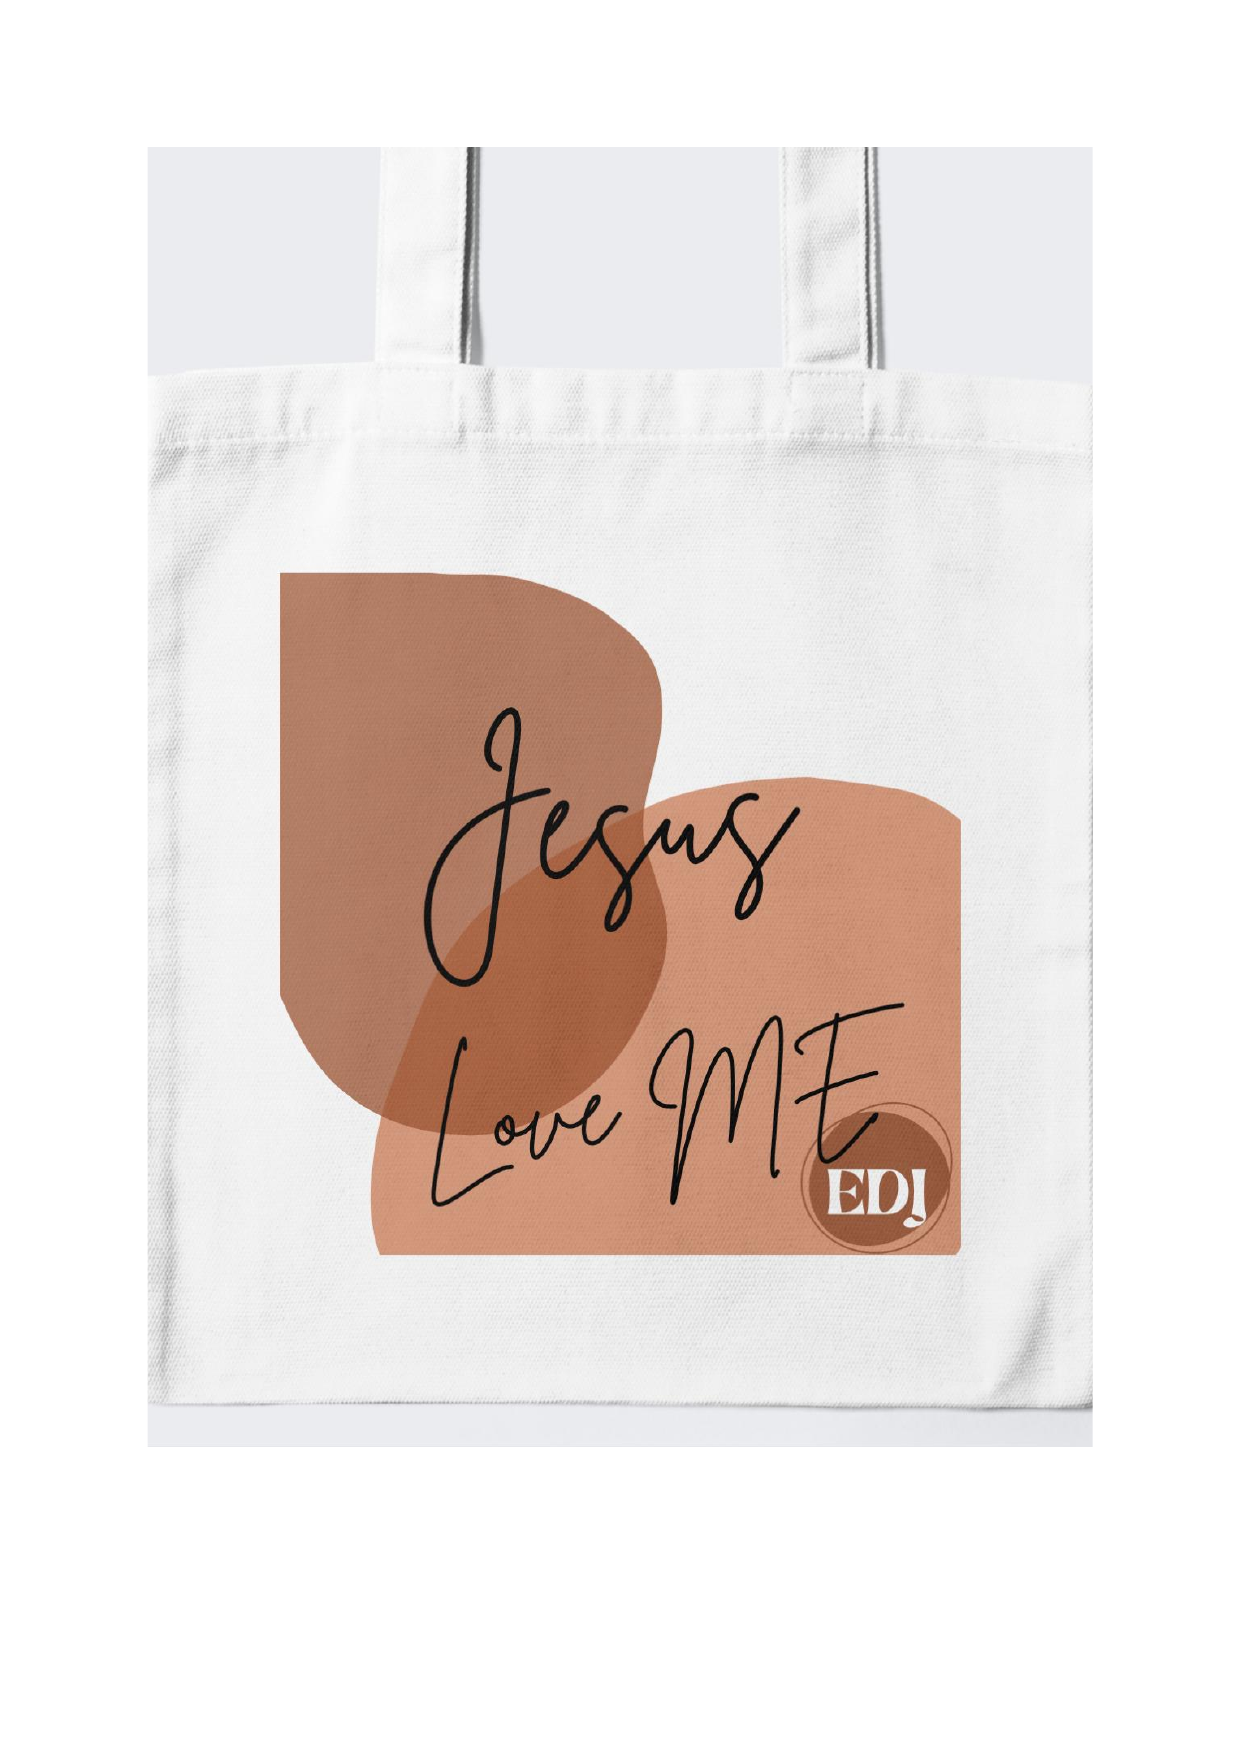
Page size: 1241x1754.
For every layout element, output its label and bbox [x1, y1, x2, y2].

picture [147, 147, 1093, 1447]
